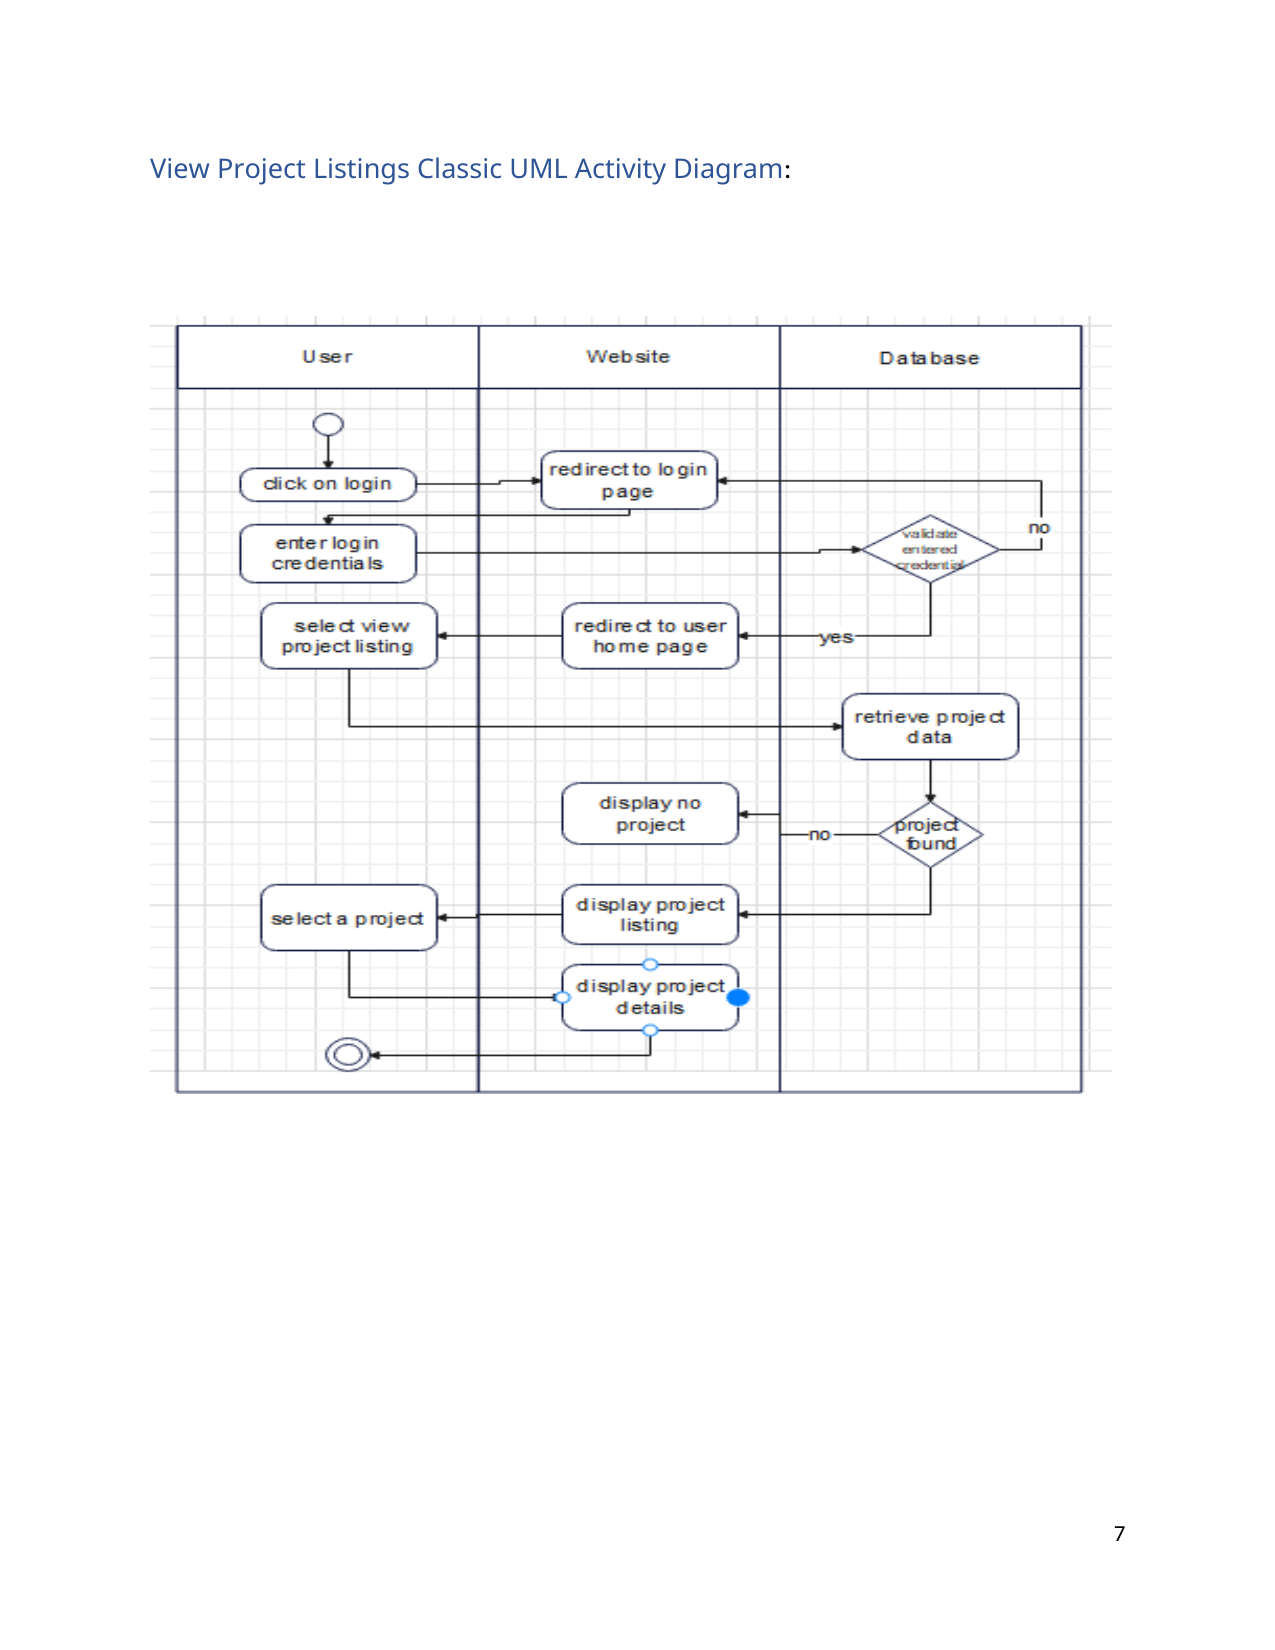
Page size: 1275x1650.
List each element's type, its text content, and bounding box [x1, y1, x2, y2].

picture [150, 316, 1112, 1105]
text View Project Listings Classic UML Activity Diagram: [150, 150, 1125, 187]
